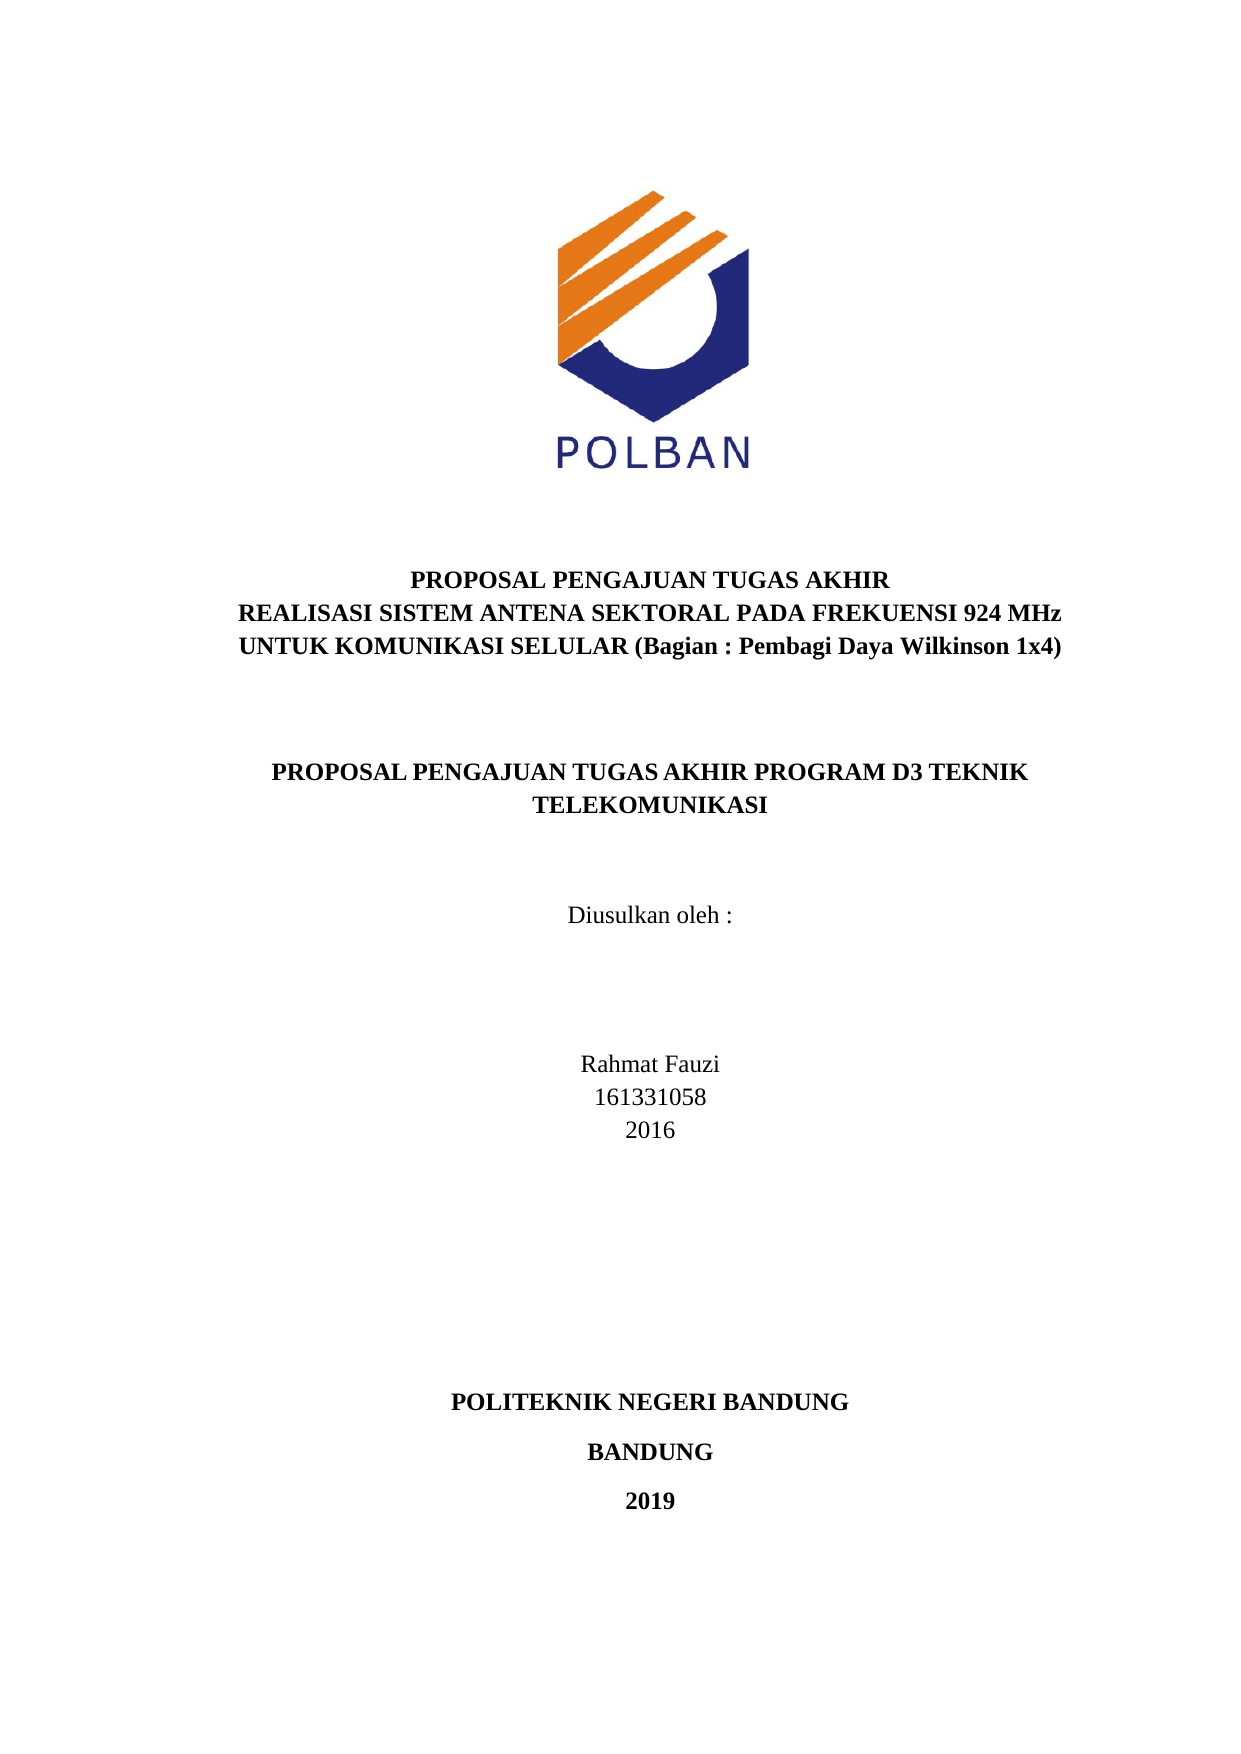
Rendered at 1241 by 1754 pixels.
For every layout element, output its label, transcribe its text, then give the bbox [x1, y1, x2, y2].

text 2016 [237, 1115, 1063, 1144]
text BANDUNG [237, 1437, 1063, 1466]
text 2019 [237, 1486, 1063, 1515]
text PROPOSAL PENGAJUAN TUGAS AKHIR [237, 565, 1063, 594]
text 161331058 [237, 1082, 1063, 1111]
text PROPOSAL PENGAJUAN TUGAS AKHIR PROGRAM D3 TEKNIK TELEKOMUNIKASI [237, 757, 1063, 819]
text POLITEKNIK NEGERI BANDUNG [237, 1387, 1063, 1416]
picture [475, 154, 824, 504]
text REALISASI SISTEM ANTENA SEKTORAL PADA FREKUENSI 924 MHz UNTUK KOMUNIKASI SELULAR (Bagian : Pembagi Daya Wilkinson 1x4) [237, 598, 1063, 660]
text Diusulkan oleh : [237, 900, 1063, 928]
text Rahmat Fauzi [237, 1049, 1063, 1078]
